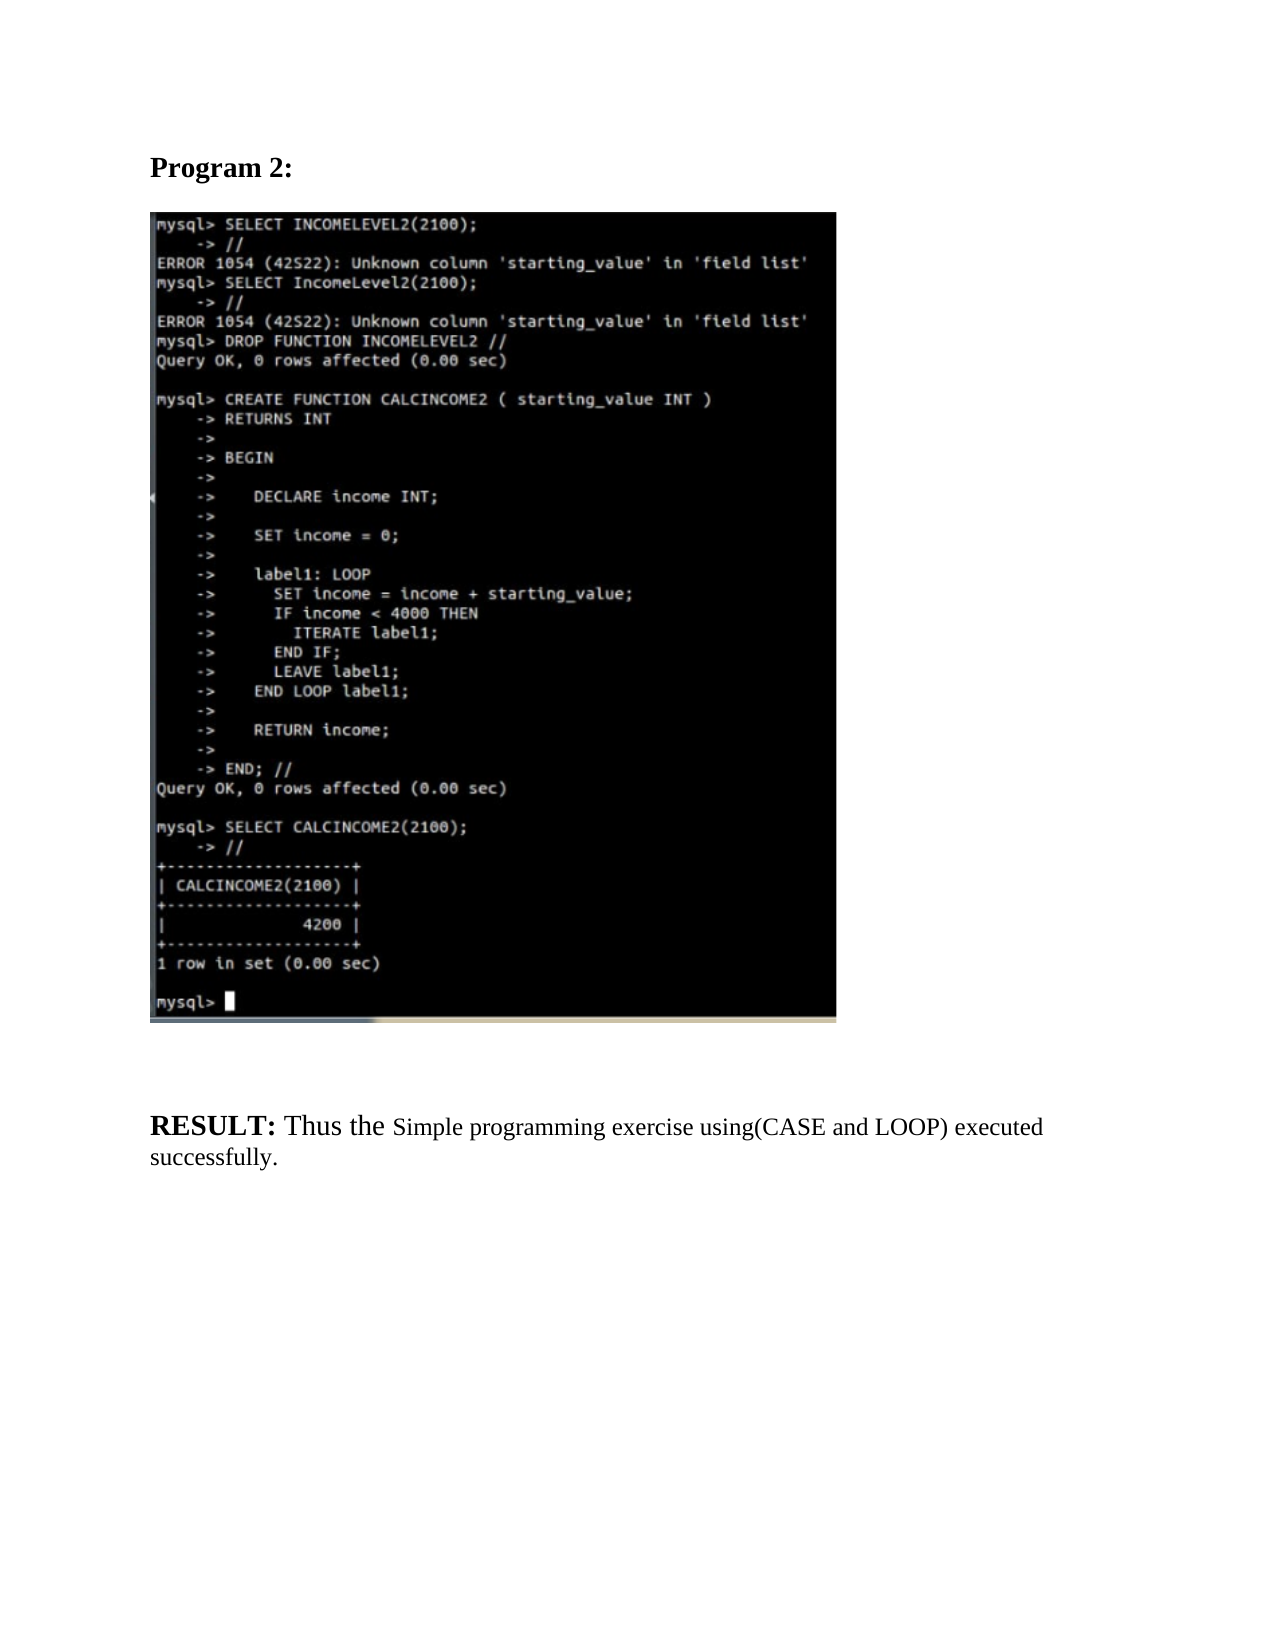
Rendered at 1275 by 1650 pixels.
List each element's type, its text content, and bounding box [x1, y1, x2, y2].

text Program 2: [150, 150, 1125, 183]
text RESULT: Thus the Simple programming exercise using(CASE and LOOP) executed successfully. [150, 1108, 1125, 1171]
picture [150, 212, 837, 1023]
